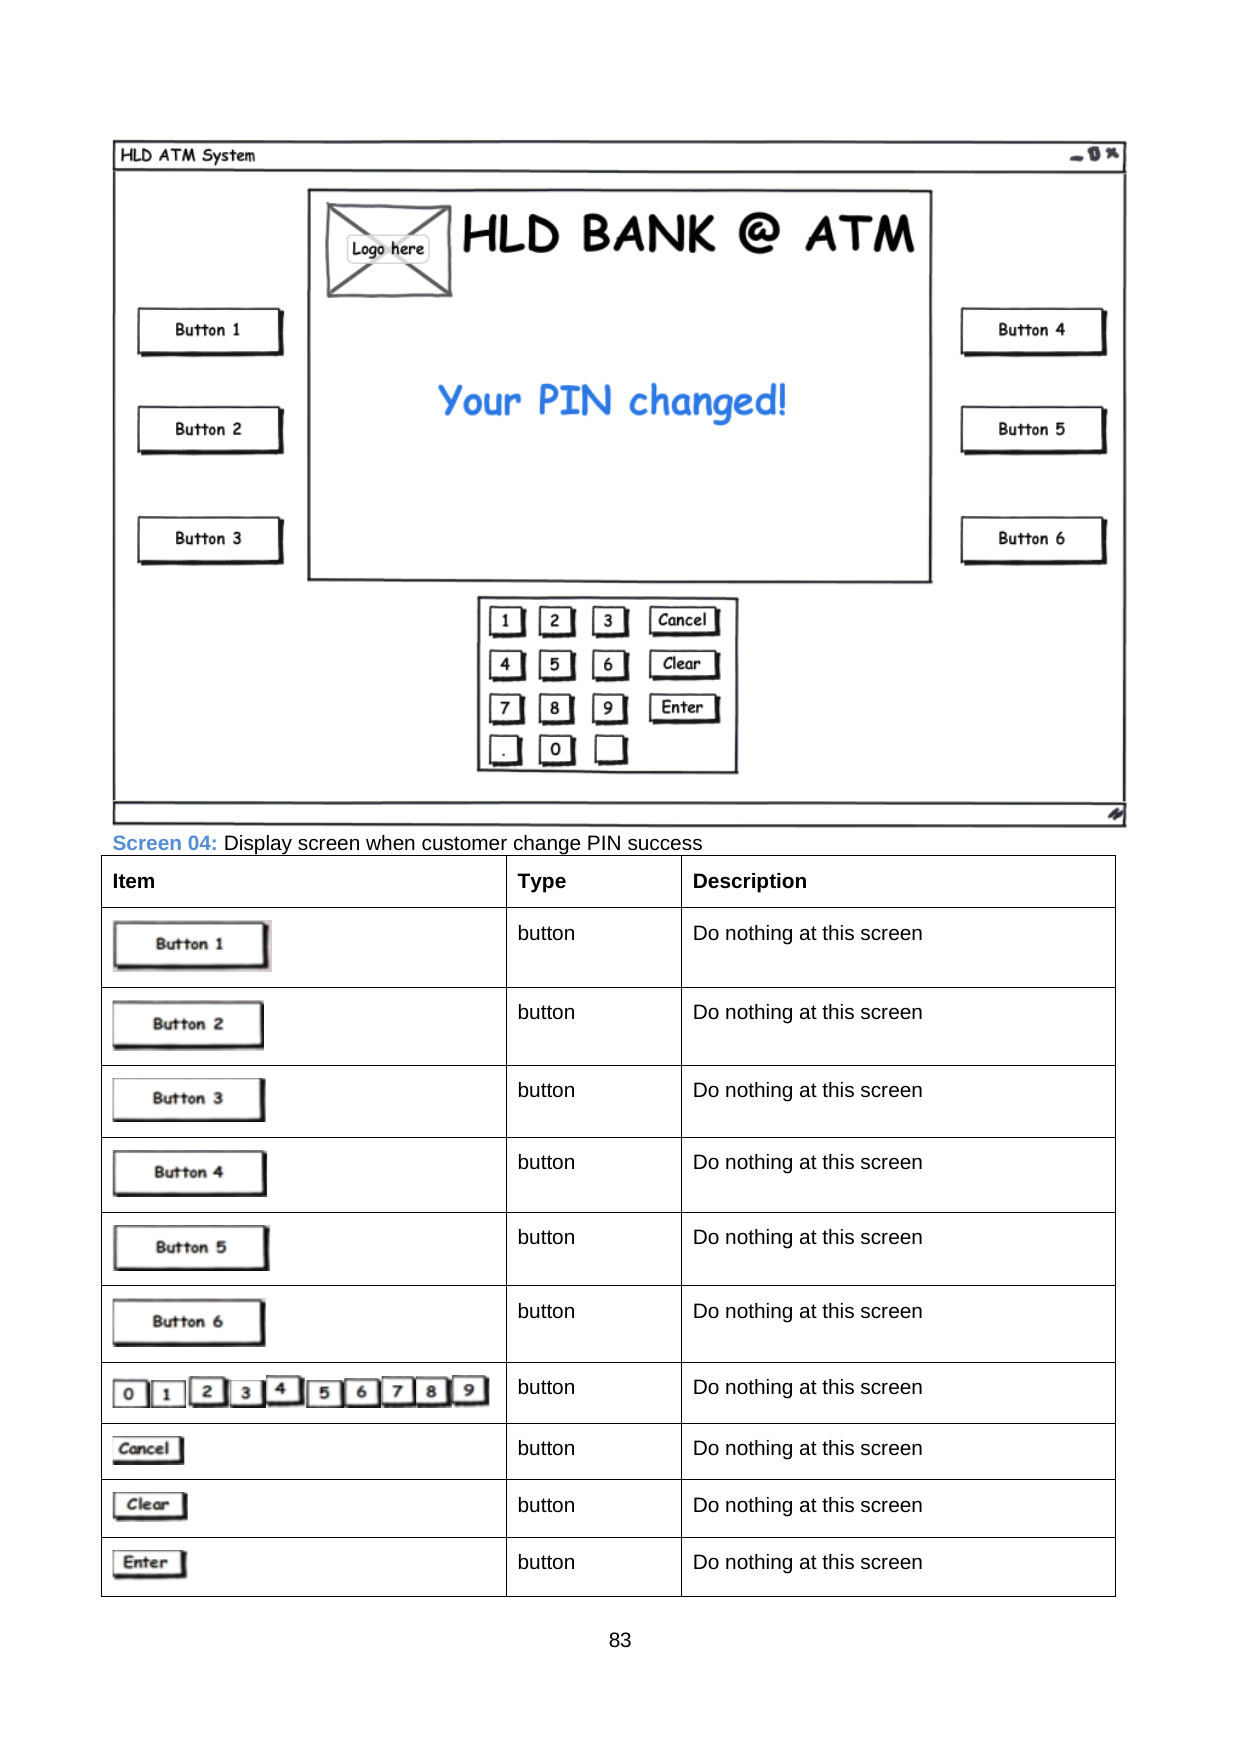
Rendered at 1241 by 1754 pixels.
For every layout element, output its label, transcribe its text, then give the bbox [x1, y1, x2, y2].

table_cell button [507, 1066, 681, 1137]
picture [112, 1078, 266, 1122]
picture [112, 1436, 185, 1465]
table_cell [102, 1213, 506, 1285]
picture [112, 1150, 268, 1197]
table_cell [102, 1363, 506, 1423]
table_cell [102, 908, 506, 987]
table_cell Do nothing at this screen [682, 988, 1115, 1065]
table_cell [102, 1138, 506, 1212]
picture [112, 1000, 264, 1051]
table_cell [102, 1286, 506, 1362]
table_cell [102, 1424, 506, 1479]
picture [112, 1298, 266, 1347]
picture [112, 1492, 188, 1522]
picture [112, 1225, 271, 1271]
picture [112, 920, 272, 972]
table_cell [102, 1538, 506, 1596]
table_cell button [507, 1286, 681, 1362]
table_cell Do nothing at this screen [682, 1538, 1115, 1596]
table_cell button [507, 988, 681, 1065]
table_cell Do nothing at this screen [682, 1213, 1115, 1285]
picture [112, 1375, 490, 1408]
table_cell button [507, 908, 681, 987]
table_header Item [102, 856, 506, 907]
table_cell Do nothing at this screen [682, 908, 1115, 987]
table_cell [102, 988, 506, 1065]
table_cell button [507, 1480, 681, 1537]
table_header Description [682, 856, 1115, 907]
table_cell Do nothing at this screen [682, 1286, 1115, 1362]
table_cell Do nothing at this screen [682, 1066, 1115, 1137]
table_cell Do nothing at this screen [682, 1480, 1115, 1537]
picture [112, 1550, 188, 1582]
text Screen 04: Display screen when customer change PIN success [112, 828, 1128, 855]
table_cell button [507, 1424, 681, 1479]
table_cell button [507, 1138, 681, 1212]
table_cell Do nothing at this screen [682, 1363, 1115, 1423]
table_cell button [507, 1213, 681, 1285]
table_cell Do nothing at this screen [682, 1138, 1115, 1212]
table_cell Do nothing at this screen [682, 1424, 1115, 1479]
table_cell [102, 1066, 506, 1137]
table_cell button [507, 1363, 681, 1423]
table_cell button [507, 1538, 681, 1596]
picture [112, 139, 1128, 828]
table_cell [102, 1480, 506, 1537]
table_header Type [507, 856, 681, 907]
